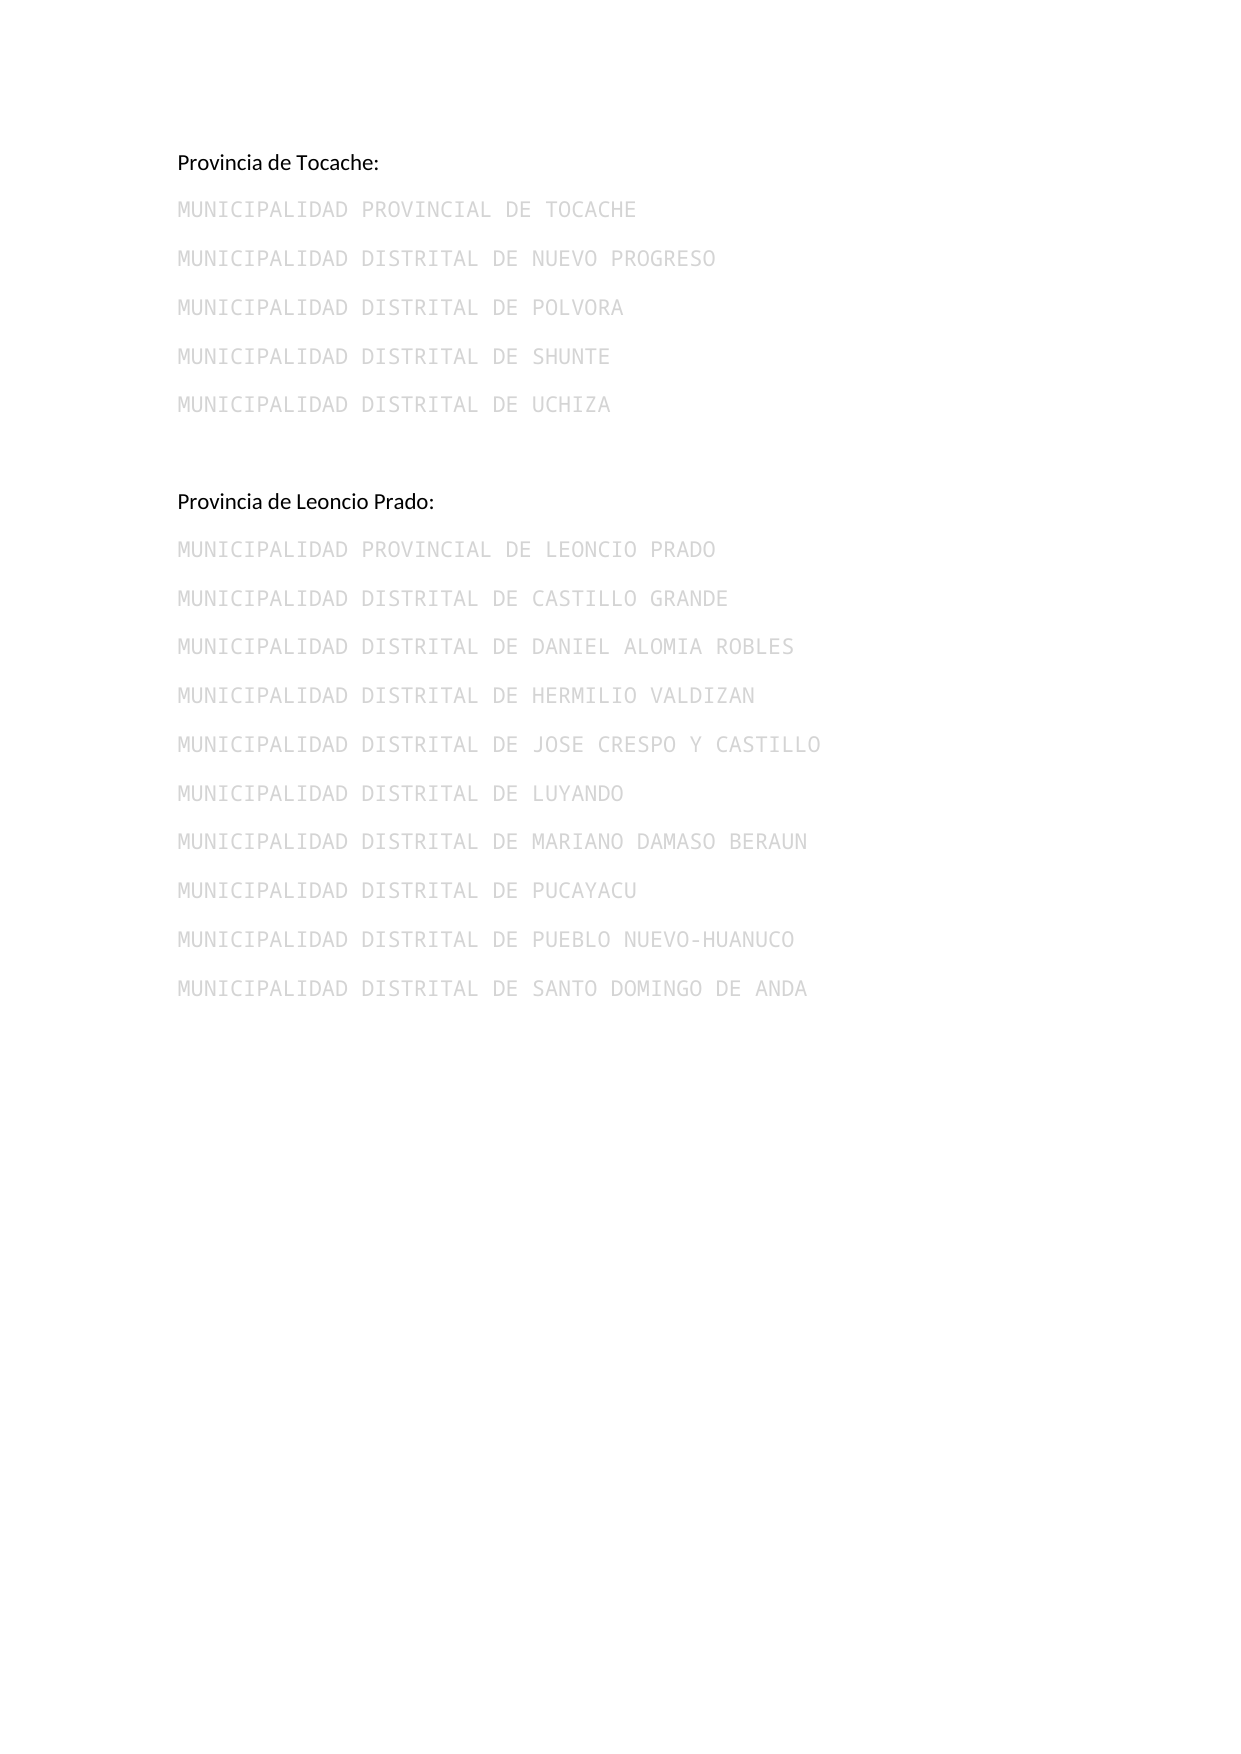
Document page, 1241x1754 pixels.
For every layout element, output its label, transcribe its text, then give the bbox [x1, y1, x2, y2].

text MUNICIPALIDAD DISTRITAL DE NUEVO PROGRESO [177, 243, 1063, 273]
text MUNICIPALIDAD DISTRITAL DE SANTO DOMINGO DE ANDA [177, 973, 1063, 1002]
text MUNICIPALIDAD DISTRITAL DE UCHIZA [177, 389, 1063, 419]
text MUNICIPALIDAD DISTRITAL DE PUCAYACU [177, 875, 1063, 905]
text MUNICIPALIDAD DISTRITAL DE LUYANDO [177, 778, 1063, 807]
text Provincia de Tocache: [177, 148, 1063, 176]
text MUNICIPALIDAD DISTRITAL DE MARIANO DAMASO BERAUN [177, 826, 1063, 856]
text MUNICIPALIDAD DISTRITAL DE CASTILLO GRANDE [177, 583, 1063, 612]
text MUNICIPALIDAD PROVINCIAL DE TOCACHE [177, 194, 1063, 224]
text MUNICIPALIDAD DISTRITAL DE SHUNTE [177, 341, 1063, 371]
text MUNICIPALIDAD DISTRITAL DE JOSE CRESPO Y CASTILLO [177, 729, 1063, 759]
text Provincia de Leoncio Prado: [177, 487, 1063, 515]
text MUNICIPALIDAD PROVINCIAL DE LEONCIO PRADO [177, 534, 1063, 564]
text MUNICIPALIDAD DISTRITAL DE HERMILIO VALDIZAN [177, 680, 1063, 710]
text MUNICIPALIDAD DISTRITAL DE DANIEL ALOMIA ROBLES [177, 631, 1063, 661]
text MUNICIPALIDAD DISTRITAL DE POLVORA [177, 292, 1063, 322]
text MUNICIPALIDAD DISTRITAL DE PUEBLO NUEVO-HUANUCO [177, 924, 1063, 954]
